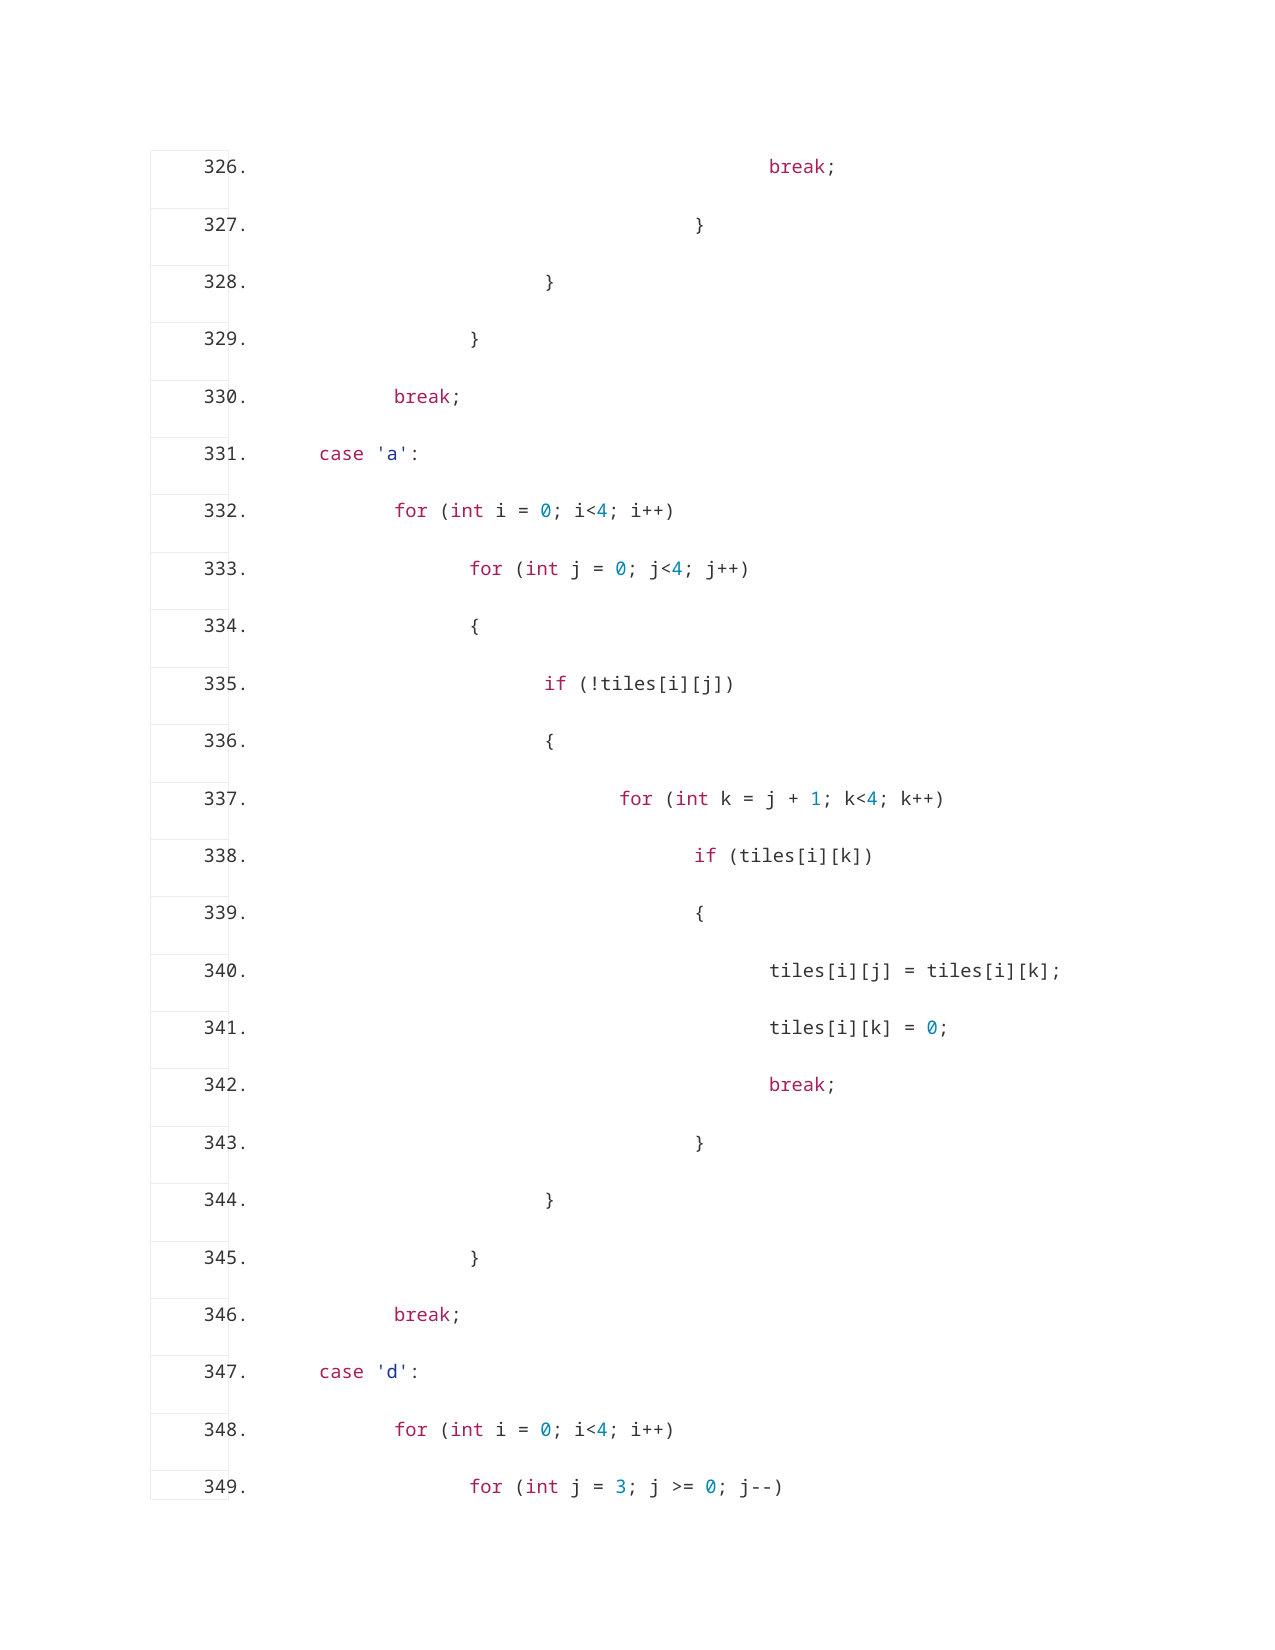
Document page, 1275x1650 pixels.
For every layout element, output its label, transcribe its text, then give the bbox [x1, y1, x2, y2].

table_cell [151, 668, 228, 724]
table_cell { [229, 609, 1125, 667]
table_cell [151, 725, 228, 781]
table_cell [151, 1414, 228, 1470]
table_cell if (!tiles[i][j]) [229, 667, 1125, 724]
table_cell tiles[i][j] = tiles[i][k]; [229, 954, 1125, 1011]
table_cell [229, 1470, 1125, 1499]
table_cell } [229, 322, 1125, 379]
table_cell [151, 610, 228, 667]
table_cell for (int i = 0; i<4; i++) [229, 1413, 1125, 1470]
table_cell [151, 438, 228, 494]
table_cell } [229, 1126, 1125, 1183]
table_cell break; [229, 380, 1125, 437]
table_cell [151, 897, 228, 953]
table_cell if (tiles[i][k]) [229, 839, 1125, 896]
table_cell [151, 495, 228, 552]
table_cell [151, 1471, 228, 1499]
table_cell [151, 323, 228, 379]
table_cell [151, 1127, 228, 1183]
table_cell } [229, 265, 1125, 322]
table_cell case 'd': [229, 1355, 1125, 1413]
table_cell [151, 1069, 228, 1126]
table_cell { [229, 724, 1125, 781]
table_cell case 'a': [229, 437, 1125, 494]
table_cell [151, 1242, 228, 1298]
table_cell for (int k = j + 1; k<4; k++) [229, 781, 1125, 839]
table_cell { [229, 896, 1125, 953]
table_cell } [229, 208, 1125, 265]
table_cell [151, 1299, 228, 1355]
table_cell [151, 209, 228, 265]
table_cell [151, 840, 228, 896]
table_cell [151, 266, 228, 322]
table_cell tiles[i][k] = 0; [229, 1011, 1125, 1068]
table_cell } [229, 1183, 1125, 1241]
table_cell [151, 381, 228, 437]
table_cell [151, 1012, 228, 1068]
table_cell [151, 1184, 228, 1241]
table_cell [151, 151, 228, 207]
table_cell break; [229, 1298, 1125, 1355]
table_cell break; [229, 1068, 1125, 1126]
table_cell break; [229, 150, 1125, 207]
table_cell for (int j = 0; j<4; j++) [229, 552, 1125, 609]
table_cell } [229, 1241, 1125, 1298]
table_cell [151, 955, 228, 1011]
table_cell [151, 553, 228, 609]
table_cell [151, 1356, 228, 1413]
table_cell for (int i = 0; i<4; i++) [229, 494, 1125, 552]
table_cell [151, 783, 228, 839]
